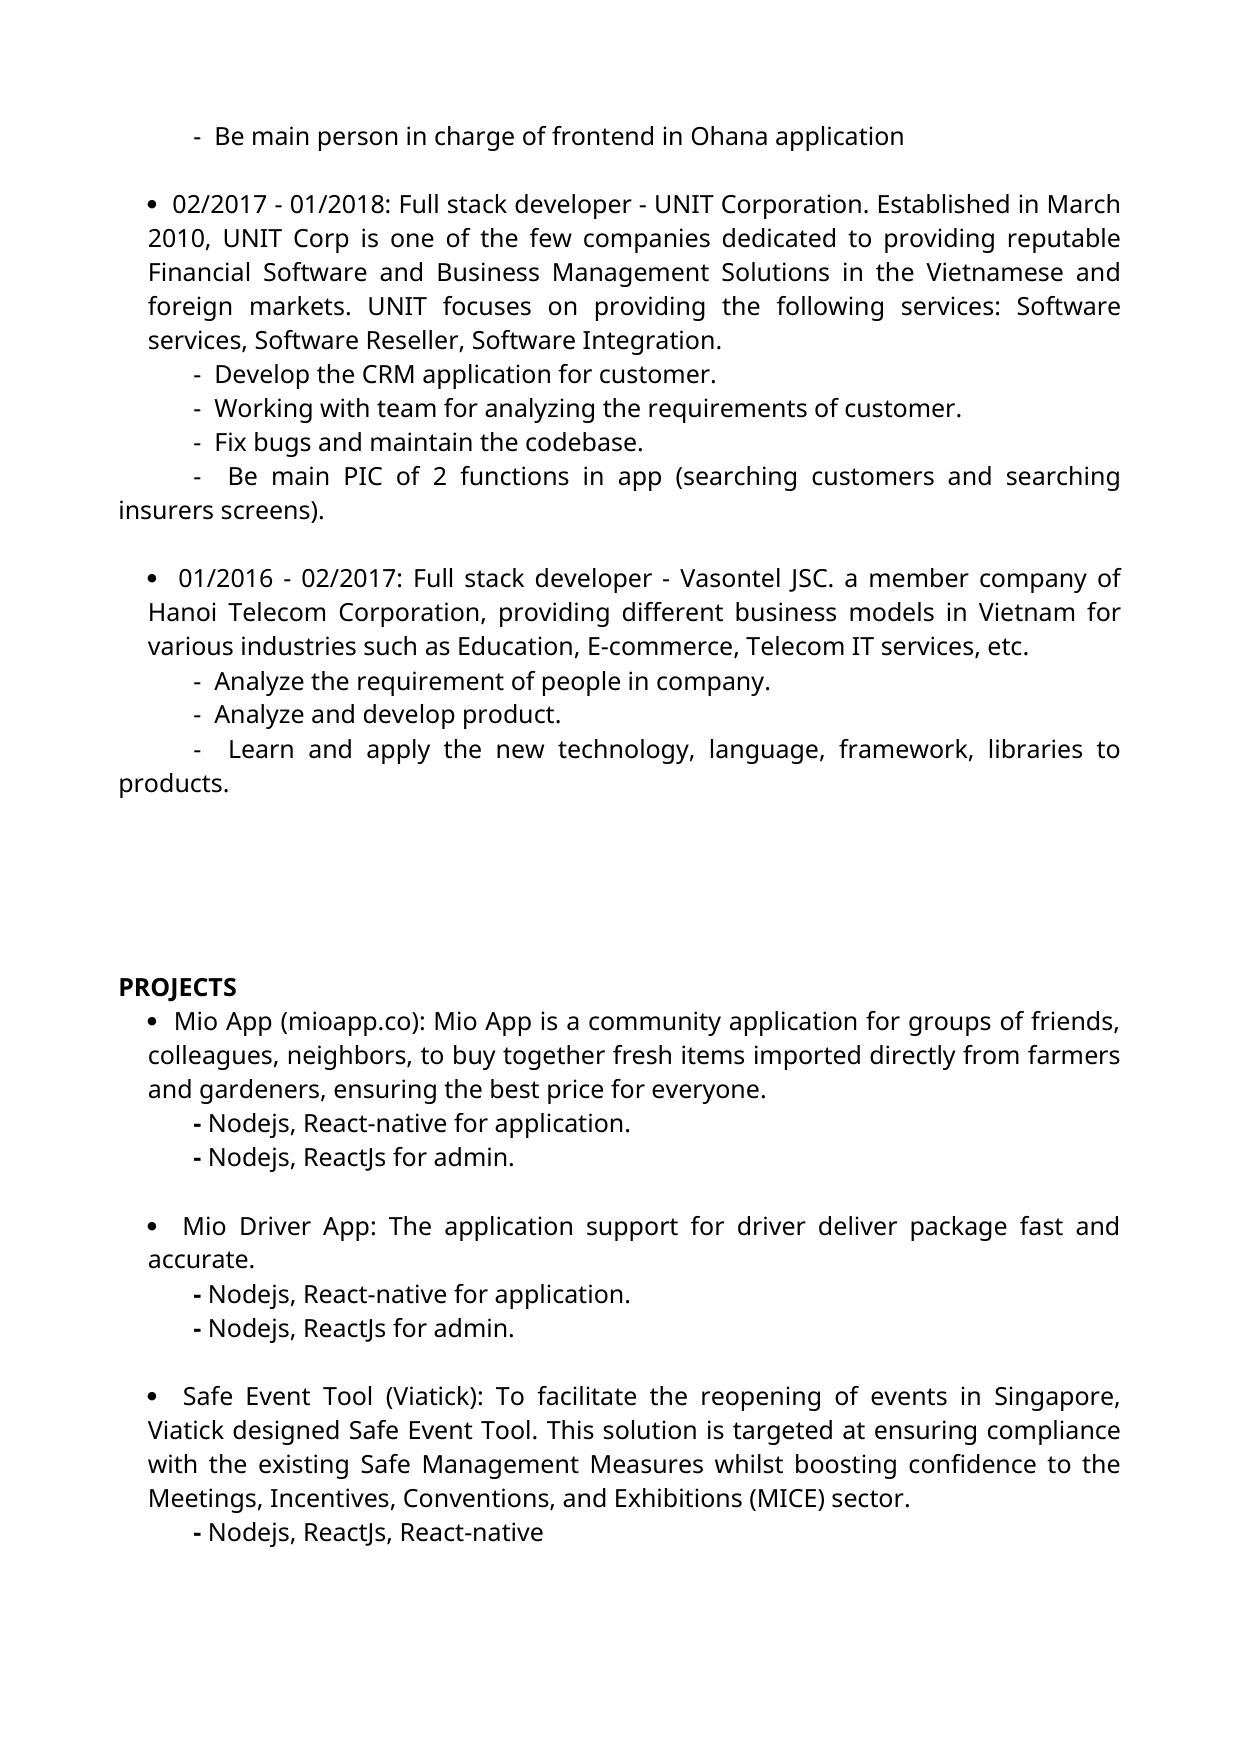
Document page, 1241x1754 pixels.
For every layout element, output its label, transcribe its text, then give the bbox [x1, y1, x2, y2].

text 02/2017 - 01/2018: Full stack developer - UNIT Corporation. Established in March 2010, UNIT Corp is one of the few companies dedicated to providing reputable Financial Software and Business Management Solutions in the Vietnamese and foreign markets. UNIT focuses on providing the following services: Software services, Software Reseller, Software Integration. [118, 186, 1122, 357]
text - Nodejs, ReactJs for admin. [118, 1310, 1122, 1344]
text - Working with team for analyzing the requirements of customer. [118, 391, 1122, 425]
text - Analyze and develop product. [118, 697, 1122, 731]
text - Nodejs, ReactJs, React-native [118, 1515, 1122, 1549]
text - Analyze the requirement of people in company. [118, 663, 1122, 697]
text 01/2016 - 02/2017: Full stack developer - Vasontel JSC. a member company of Hanoi Telecom Corporation, providing different business models in Vietnam for various industries such as Education, E-commerce, Telecom IT services, etc. [118, 561, 1122, 663]
text - Nodejs, ReactJs for admin. [118, 1140, 1122, 1174]
text Mio App (mioapp.co): Mio App is a community application for groups of friends, colleagues, neighbors, to buy together fresh items imported directly from farmers and gardeners, ensuring the best price for everyone. [118, 1004, 1122, 1106]
text - Learn and apply the new technology, language, framework, libraries to products. [118, 731, 1122, 799]
text - Nodejs, React-native for application. [118, 1106, 1122, 1140]
text - Develop the CRM application for customer. [118, 357, 1122, 391]
text - Nodejs, React-native for application. [118, 1276, 1122, 1310]
text PROJECTS [118, 970, 1122, 1004]
text Mio Driver App: The application support for driver deliver package fast and accurate. [118, 1208, 1122, 1276]
text Safe Event Tool (Viatick): To facilitate the reopening of events in Singapore, Viatick designed Safe Event Tool. This solution is targeted at ensuring compliance with the existing Safe Management Measures whilst boosting confidence to the Meetings, Incentives, Conventions, and Exhibitions (MICE) sector. [118, 1378, 1122, 1515]
text - Be main person in charge of frontend in Ohana application [118, 118, 1122, 152]
text - Fix bugs and maintain the codebase. [118, 425, 1122, 459]
text - Be main PIC of 2 functions in app (searching customers and searching insurers screens). [118, 459, 1122, 527]
